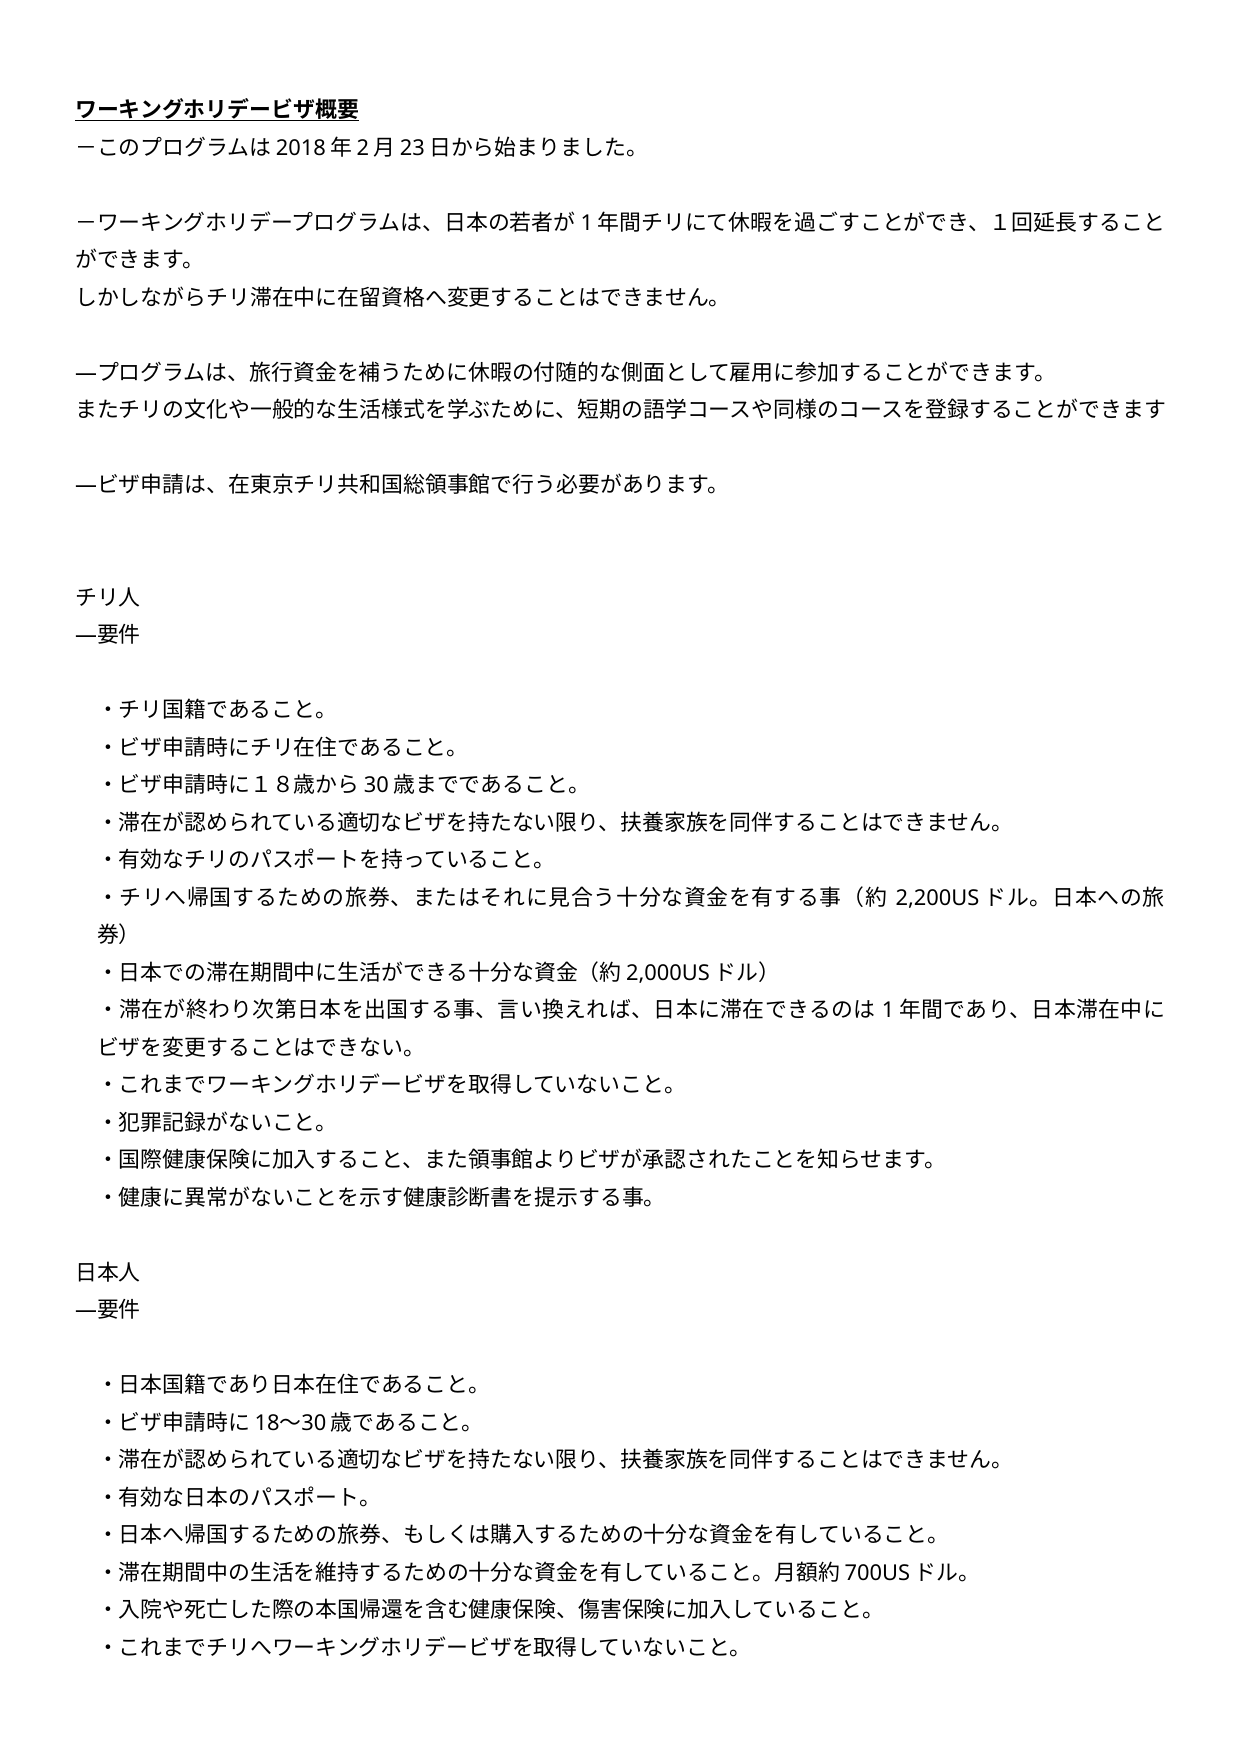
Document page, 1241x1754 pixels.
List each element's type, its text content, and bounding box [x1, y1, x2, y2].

text ・ビザ申請時にチリ在住であること。 [97, 727, 1165, 764]
text ・これまでワーキングホリデービザを取得していないこと。 [97, 1064, 1165, 1102]
text ・有効なチリのパスポートを持っていること。 [97, 839, 1165, 877]
text しかしながらチリ滞在中に在留資格へ変更することはできません。 [75, 277, 1165, 314]
text ・滞在期間中の生活を維持するための十分な資金を有していること。月額約700USドル。 [97, 1552, 1165, 1589]
text ―ビザ申請は、在東京チリ共和国総領事館で行う必要があります。 [75, 464, 1165, 502]
text ・犯罪記録がないこと。 [97, 1102, 1165, 1139]
text またチリの文化や一般的な生活様式を学ぶために、短期の語学コースや同様のコースを登録することができます。 [75, 389, 1165, 427]
text －このプログラムは2018年2月23日から始まりました。 [75, 127, 1165, 164]
text ・チリへ帰国するための旅券、またはそれに見合う十分な資金を有する事（約2,200USドル。日本への旅券） [97, 877, 1165, 952]
text ・国際健康保険に加入すること、また領事館よりビザが承認されたことを知らせます。 [97, 1139, 1165, 1177]
text ・有効な日本のパスポート。 [97, 1477, 1165, 1514]
text ・入院や死亡した際の本国帰還を含む健康保険、傷害保険に加入していること。 [97, 1589, 1165, 1627]
text ・健康に異常がないことを示す健康診断書を提示する事。 [97, 1177, 1165, 1214]
text ・滞在が認められている適切なビザを持たない限り、扶養家族を同伴することはできません。 [97, 1439, 1165, 1477]
text ―要件 [75, 1289, 1165, 1327]
text ・滞在が終わり次第日本を出国する事、言い換えれば、日本に滞在できるのは1年間であり、日本滞在中にビザを変更することはできない。 [97, 989, 1165, 1064]
text ワーキングホリデービザ概要 [75, 89, 1165, 127]
text ・チリ国籍であること。 [97, 689, 1165, 727]
text ・ビザ申請時に18～30歳であること。 [97, 1402, 1165, 1439]
text ・ビザ申請時に１８歳から30歳までであること。 [97, 764, 1165, 802]
text ―プログラムは、旅行資金を補うために休暇の付随的な側面として雇用に参加することができます。 [75, 352, 1165, 389]
text ・滞在が認められている適切なビザを持たない限り、扶養家族を同伴することはできません。 [97, 802, 1165, 839]
text ・日本国籍であり日本在住であること。 [97, 1364, 1165, 1402]
text －ワーキングホリデープログラムは、日本の若者が1年間チリにて休暇を過ごすことができ、１回延長することができます。 [75, 202, 1165, 277]
text ・日本での滞在期間中に生活ができる十分な資金（約2,000USドル） [97, 952, 1165, 989]
text チリ人 [75, 577, 1165, 614]
text ―要件 [75, 614, 1165, 652]
text ・これまでチリへワーキングホリデービザを取得していないこと。 [97, 1627, 1165, 1664]
text 日本人 [75, 1252, 1165, 1289]
text ・日本へ帰国するための旅券、もしくは購入するための十分な資金を有していること。 [97, 1514, 1165, 1552]
